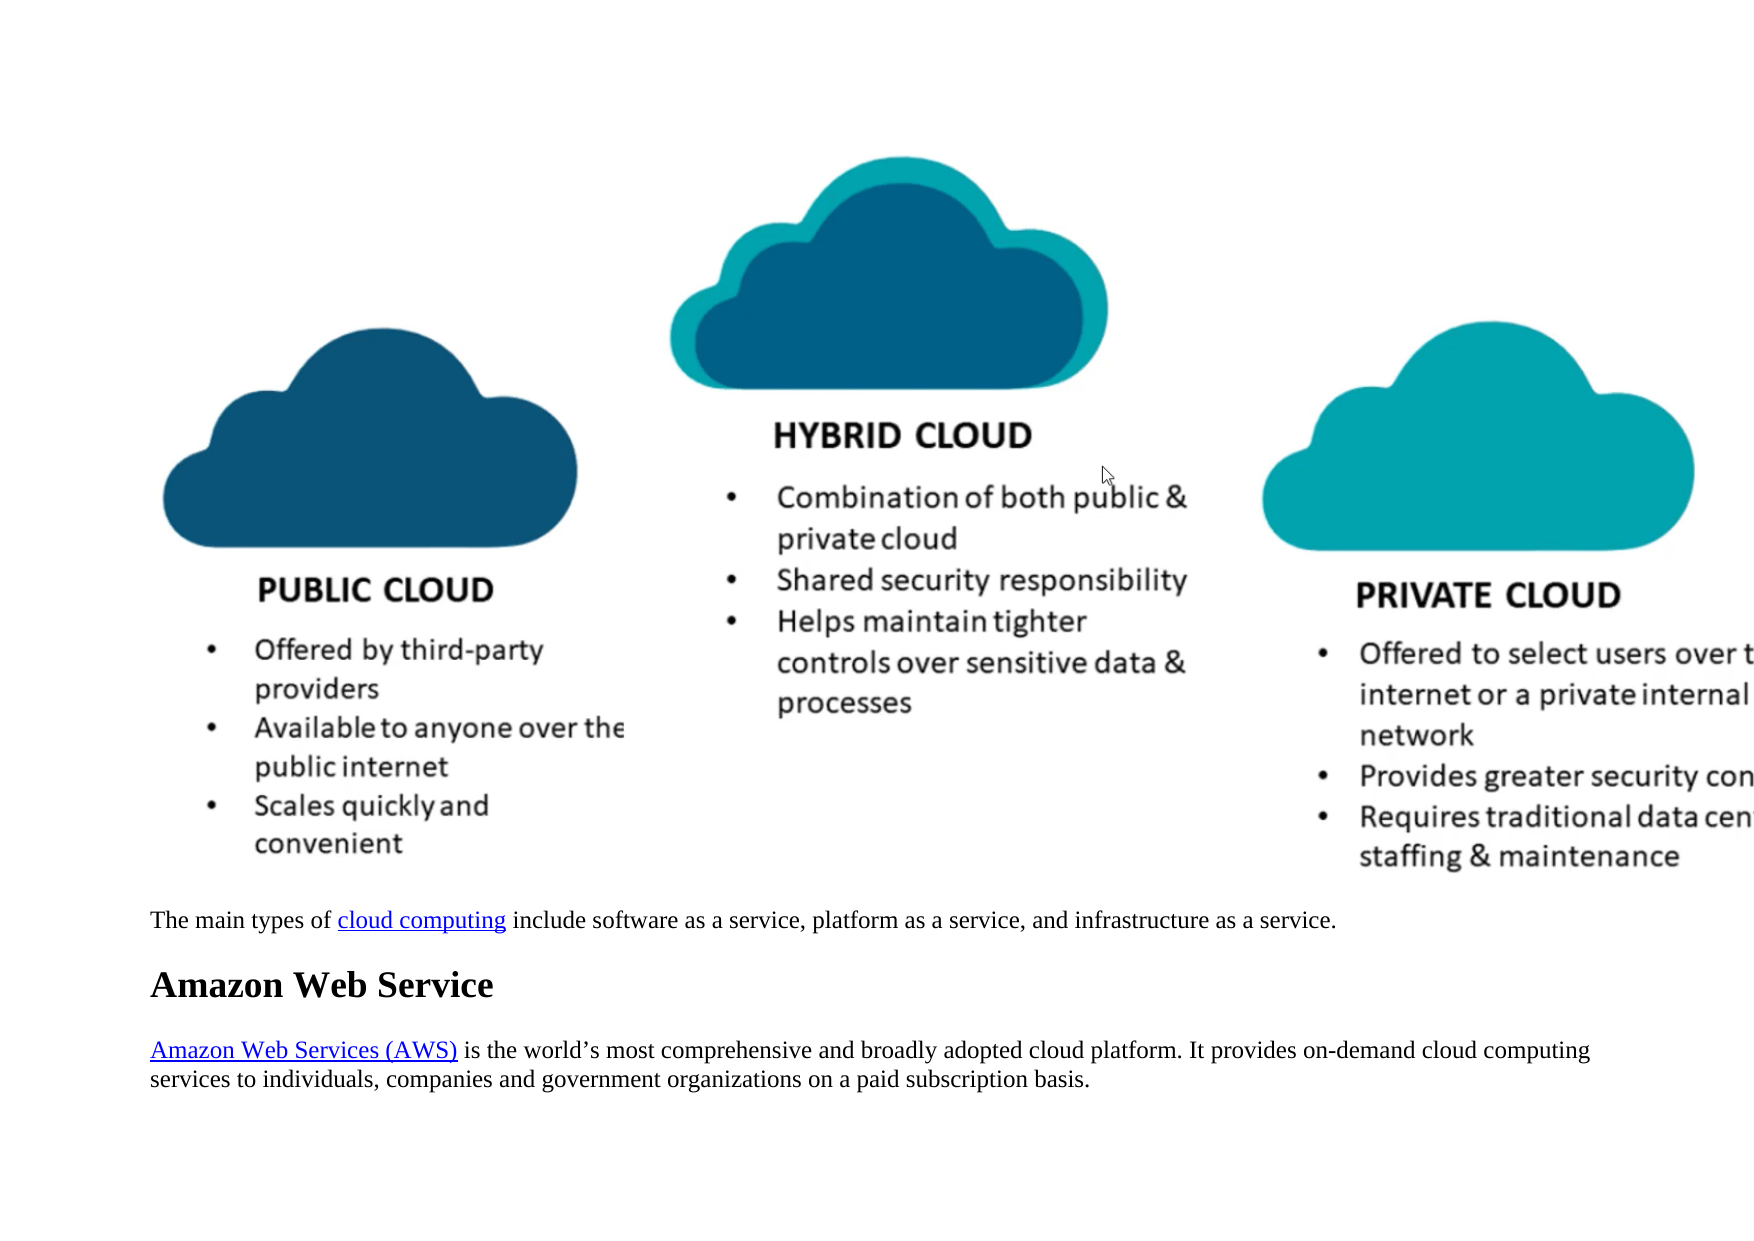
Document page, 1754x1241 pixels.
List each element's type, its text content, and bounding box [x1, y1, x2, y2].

picture [150, 150, 1754, 876]
text The main types of cloud computing include software as a service, platform as a service, and infrastructure as a service. [150, 905, 1604, 934]
text Amazon Web Service [150, 963, 1604, 1006]
text Amazon Web Services (AWS) is the world’s most comprehensive and broadly adopted cloud platform. It provides on-demand cloud computing services to individuals, companies and government organizations on a paid subscription basis. [150, 1035, 1604, 1093]
